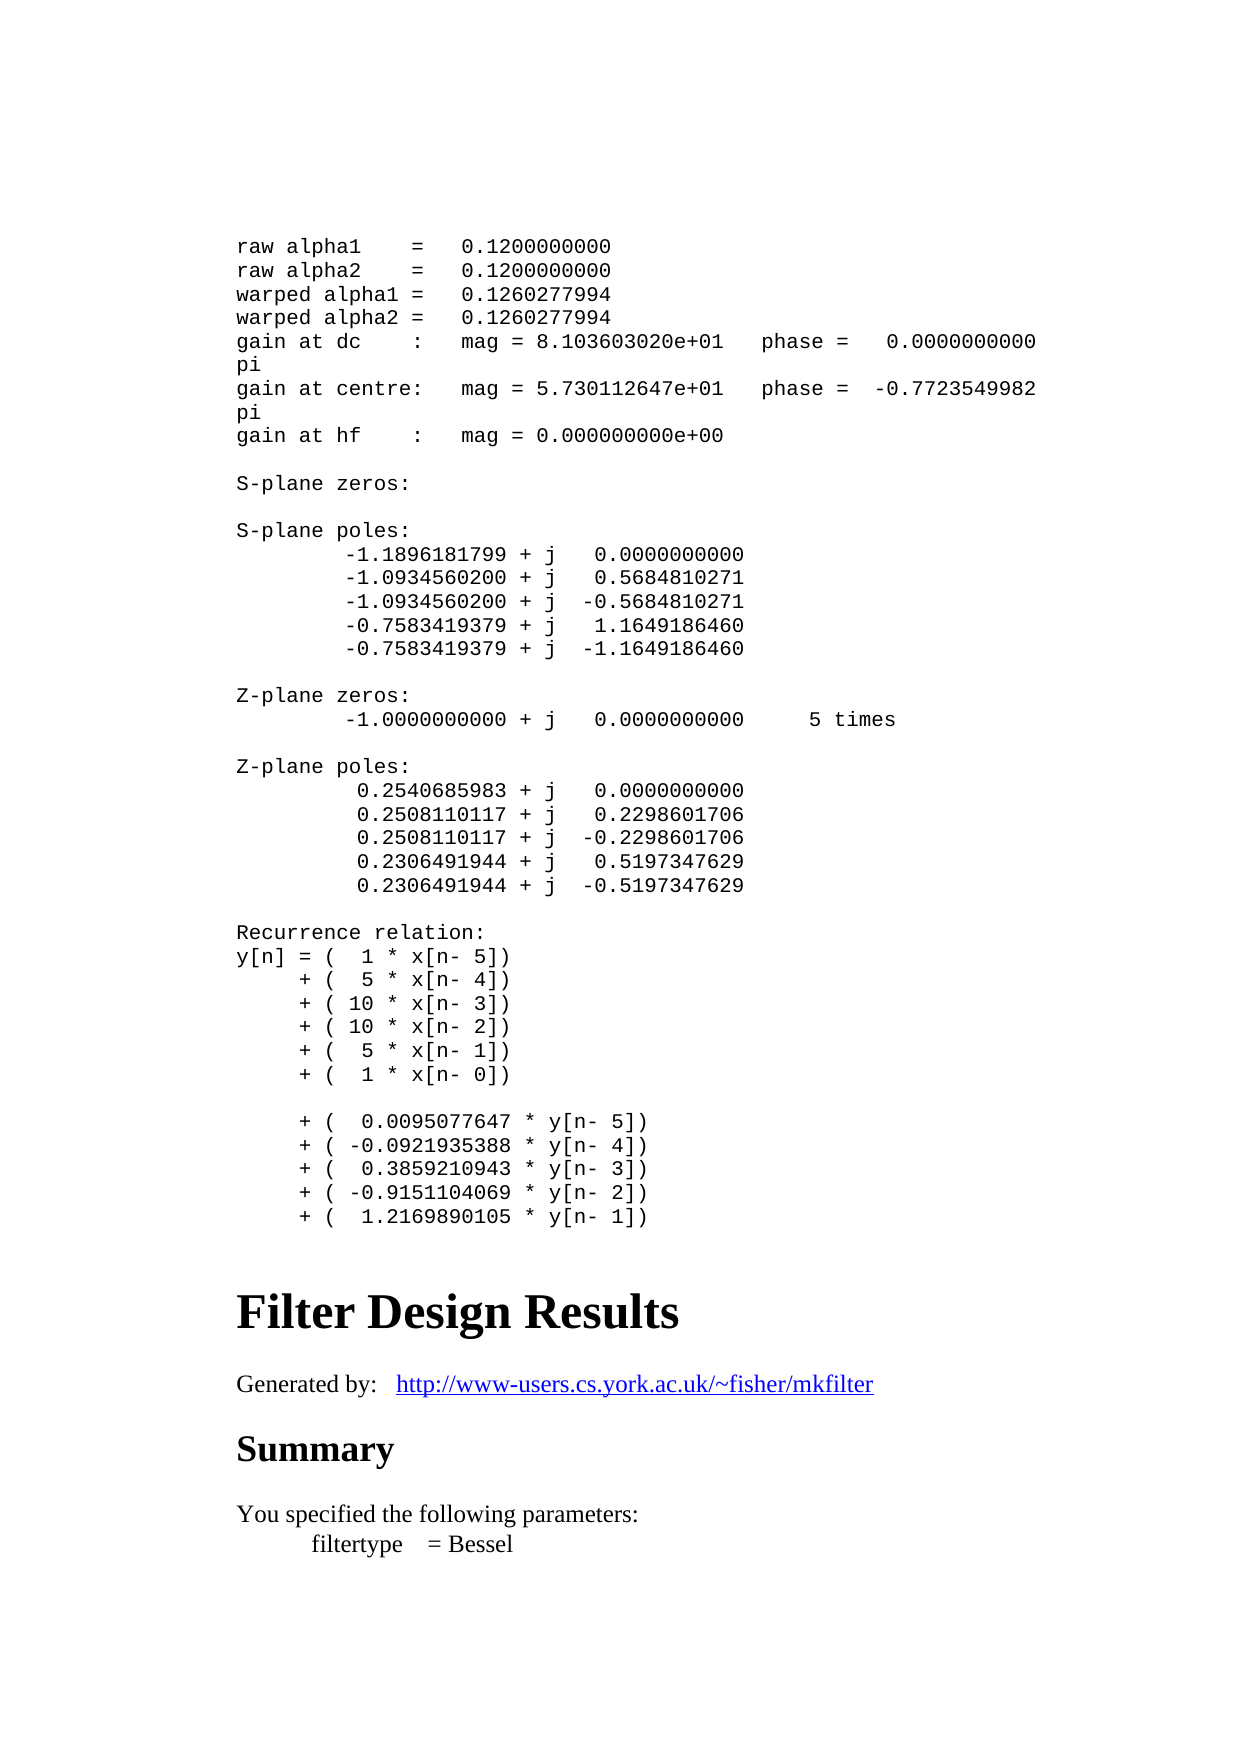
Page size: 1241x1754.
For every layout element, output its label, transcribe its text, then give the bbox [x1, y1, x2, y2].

text 0.2540685983 + j 0.0000000000 [236, 780, 1063, 804]
text S-plane poles: [236, 520, 1063, 544]
text + ( -0.0921935388 * y[n- 4]) [236, 1135, 1063, 1158]
table_header Bessel [446, 1528, 543, 1560]
text S-plane zeros: [236, 473, 1063, 496]
text + ( 0.0095077647 * y[n- 5]) [236, 1111, 1063, 1135]
text Summary [236, 1427, 1063, 1470]
text Recurrence relation: [236, 922, 1063, 946]
text You specified the following parameters: [236, 1499, 1063, 1528]
text -1.0000000000 + j 0.0000000000 5 times [236, 709, 1063, 733]
text Generated by: http://www-users.cs.york.ac.uk/~fisher/mkfilter [236, 1369, 1063, 1398]
text gain at hf : mag = 0.000000000e+00 [236, 425, 1063, 449]
text + ( 10 * x[n- 3]) [236, 993, 1063, 1017]
text Z-plane poles: [236, 756, 1063, 780]
text + ( 10 * x[n- 2]) [236, 1017, 1063, 1040]
text + ( 5 * x[n- 4]) [236, 969, 1063, 993]
text -1.0934560200 + j -0.5684810271 [236, 591, 1063, 614]
text -1.1896181799 + j 0.0000000000 [236, 544, 1063, 567]
text 0.2508110117 + j 0.2298601706 [236, 804, 1063, 827]
text + ( 0.3859210943 * y[n- 3]) [236, 1158, 1063, 1182]
text -1.0934560200 + j 0.5684810271 [236, 567, 1063, 591]
text 0.2306491944 + j 0.5197347629 [236, 851, 1063, 875]
text Filter Design Results [236, 1282, 1063, 1340]
text raw alpha1 = 0.1200000000 [236, 236, 1063, 260]
text + ( 1 * x[n- 0]) [236, 1064, 1063, 1087]
text -0.7583419379 + j -1.1649186460 [236, 638, 1063, 662]
text gain at dc : mag = 8.103603020e+01 phase = 0.0000000000 pi [236, 331, 1063, 378]
text + ( -0.9151104069 * y[n- 2]) [236, 1182, 1063, 1206]
table_header = [426, 1528, 446, 1560]
text 0.2306491944 + j -0.5197347629 [236, 875, 1063, 898]
text gain at centre: mag = 5.730112647e+01 phase = -0.7723549982 pi [236, 378, 1063, 425]
text 0.2508110117 + j -0.2298601706 [236, 827, 1063, 851]
text raw alpha2 = 0.1200000000 [236, 260, 1063, 283]
text + ( 5 * x[n- 1]) [236, 1040, 1063, 1064]
text warped alpha2 = 0.1260277994 [236, 307, 1063, 331]
text warped alpha1 = 0.1260277994 [236, 283, 1063, 307]
text -0.7583419379 + j 1.1649186460 [236, 614, 1063, 638]
text y[n] = ( 1 * x[n- 5]) [236, 946, 1063, 969]
text + ( 1.2169890105 * y[n- 1]) [236, 1206, 1063, 1229]
text Z-plane zeros: [236, 686, 1063, 709]
table_header filtertype [310, 1528, 426, 1560]
